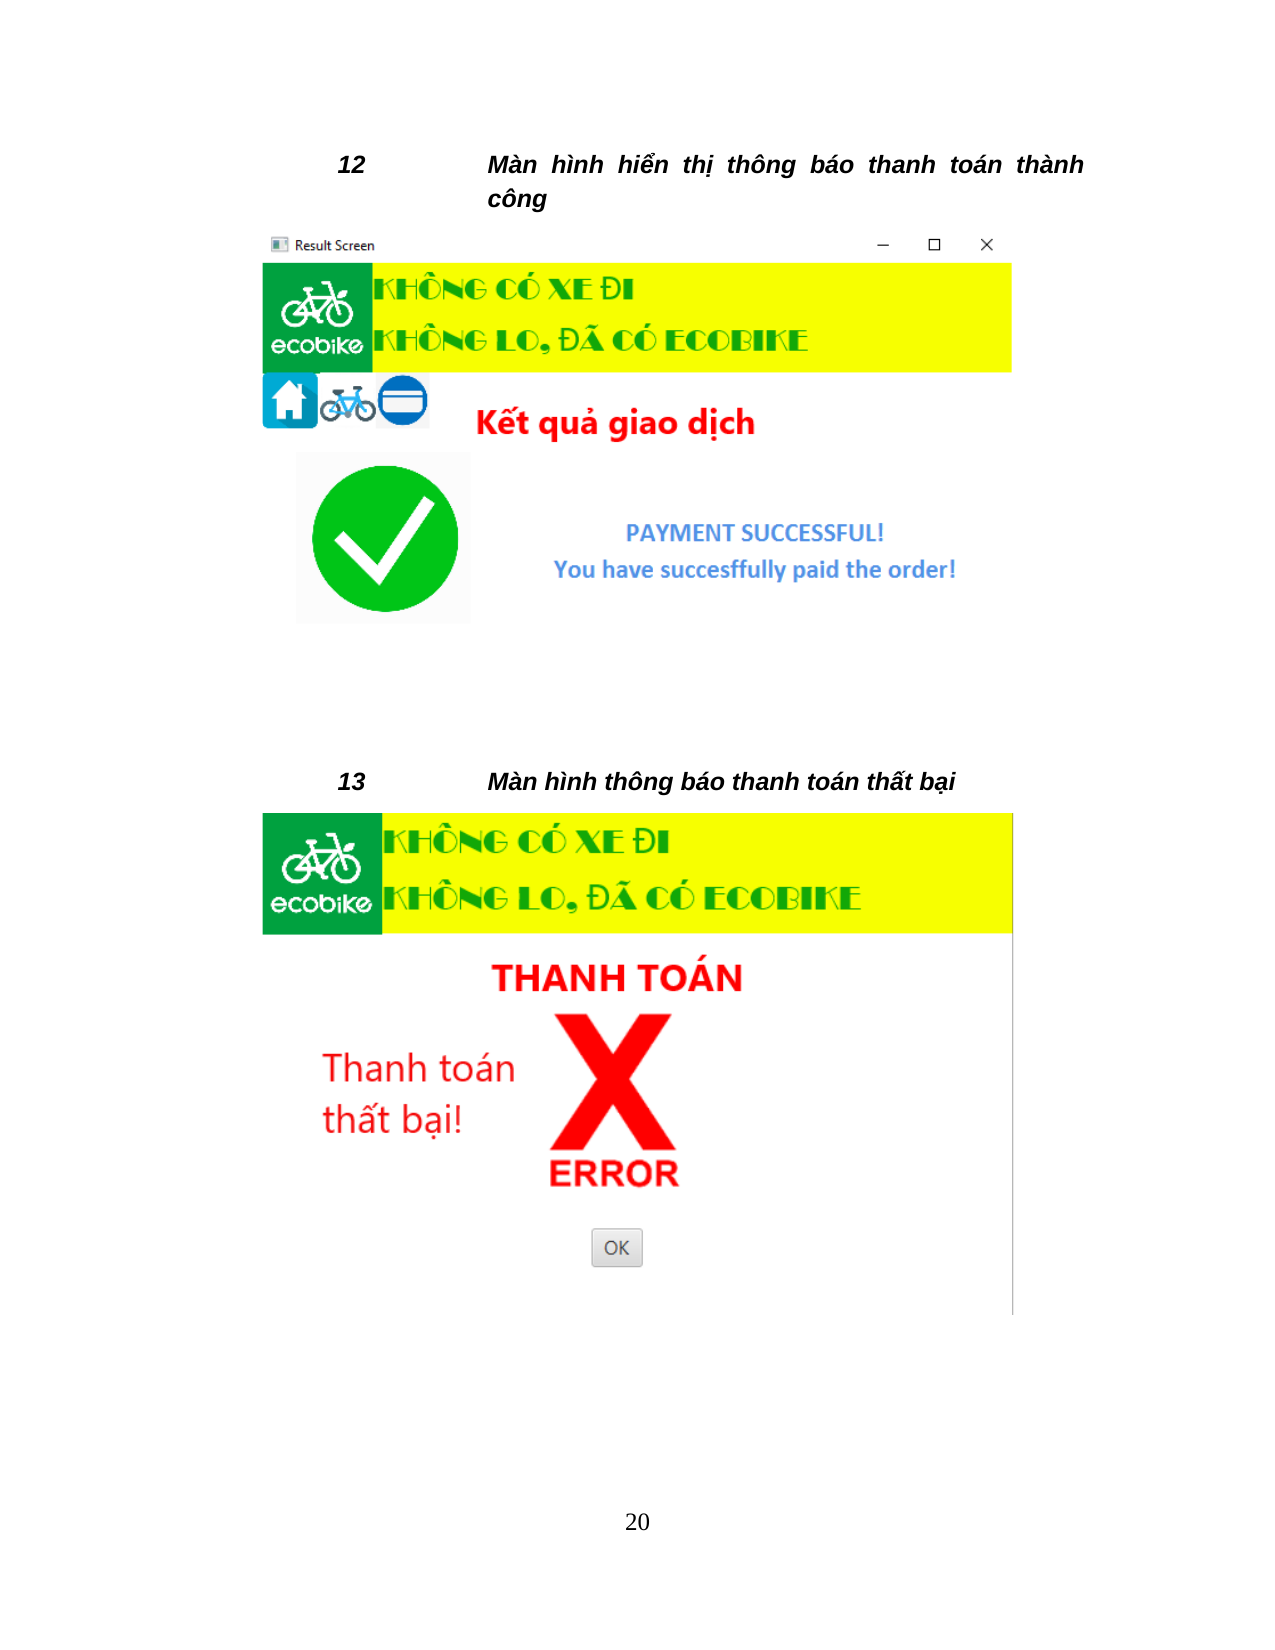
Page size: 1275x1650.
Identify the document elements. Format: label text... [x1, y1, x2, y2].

subtitle Màn hình thông báo thanh toán thất bại [337, 767, 1087, 796]
subtitle Màn hình hiển thị thông báo thanh toán thành công [337, 150, 1087, 213]
picture [262, 813, 1014, 1315]
picture [262, 231, 1012, 749]
picture [273, 381, 305, 419]
